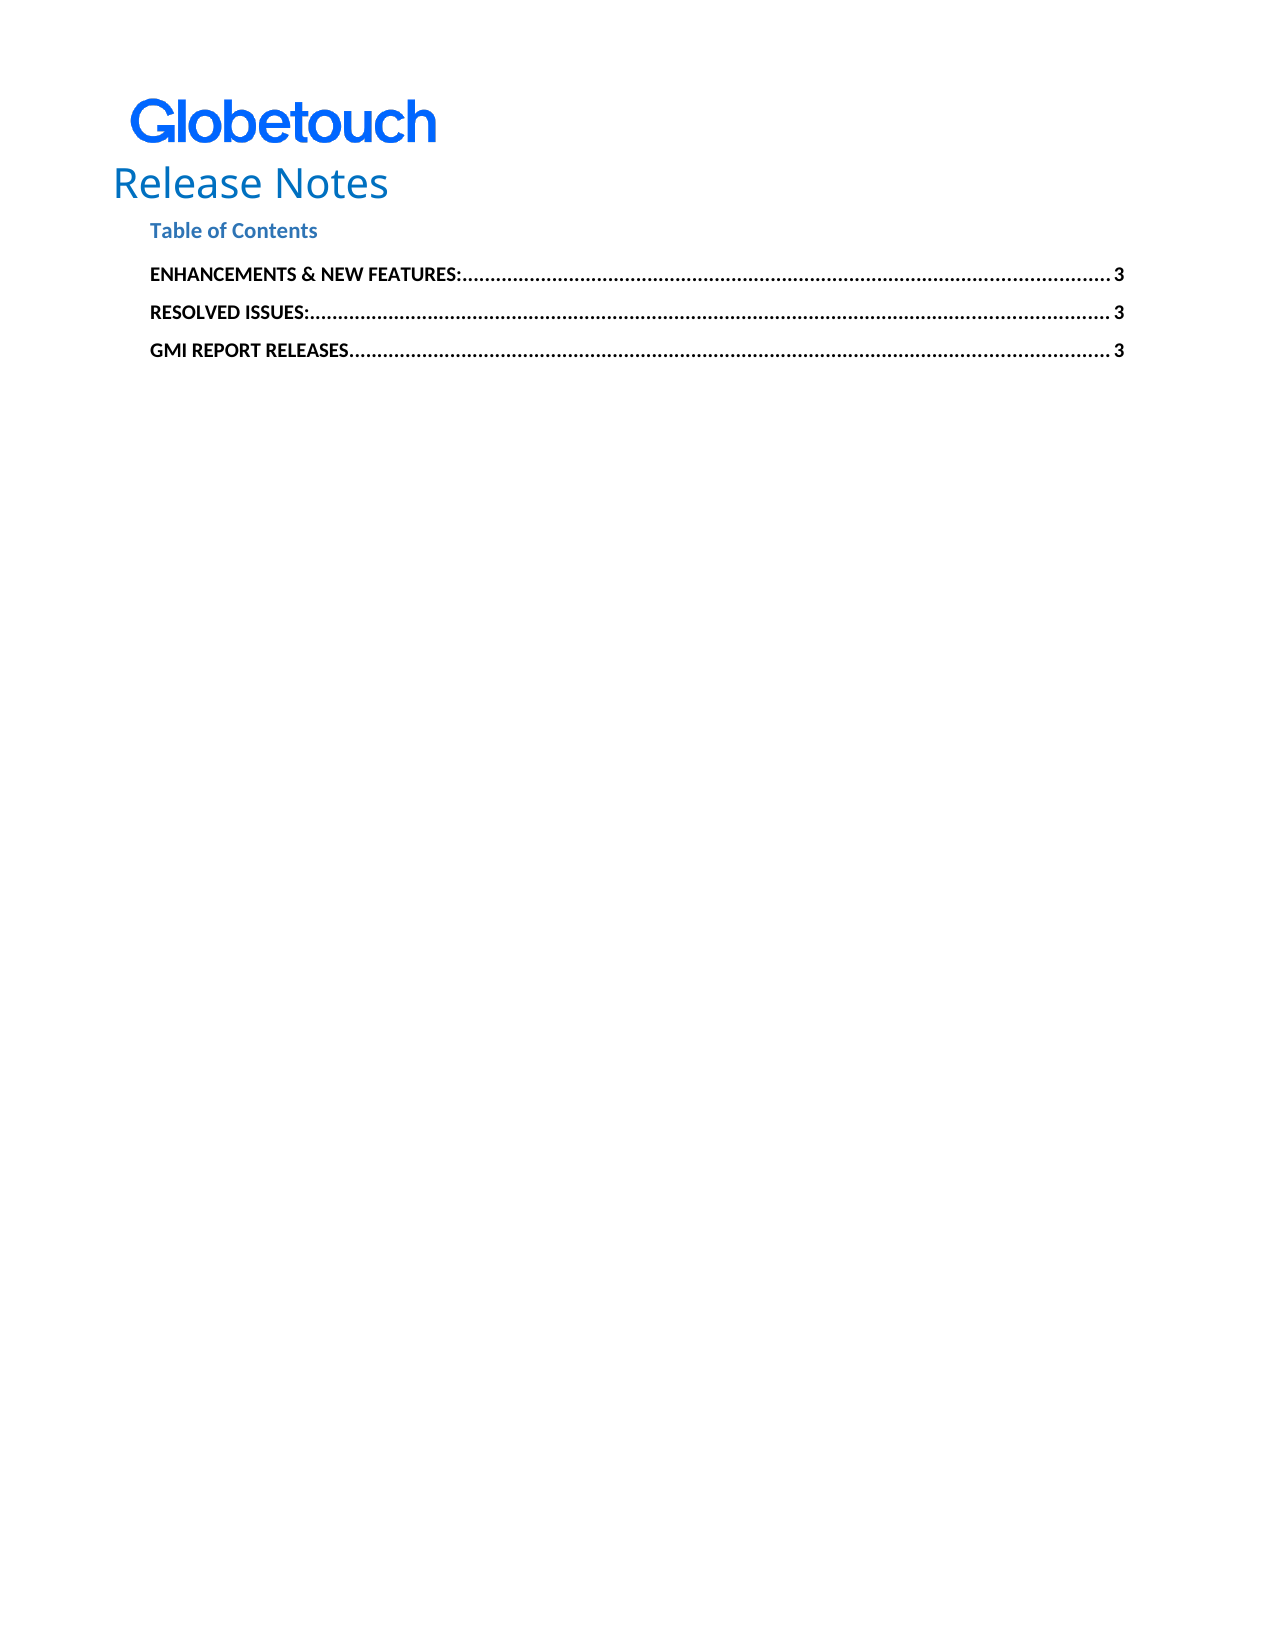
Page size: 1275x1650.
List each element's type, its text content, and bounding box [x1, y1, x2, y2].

subtitle Table of Contents [150, 217, 1125, 245]
text Enhancements & New Features: 3 [150, 261, 1125, 287]
picture [118, 87, 448, 154]
text GMI Report Releases 3 [150, 337, 1125, 363]
text Resolved Issues: 3 [150, 299, 1125, 325]
